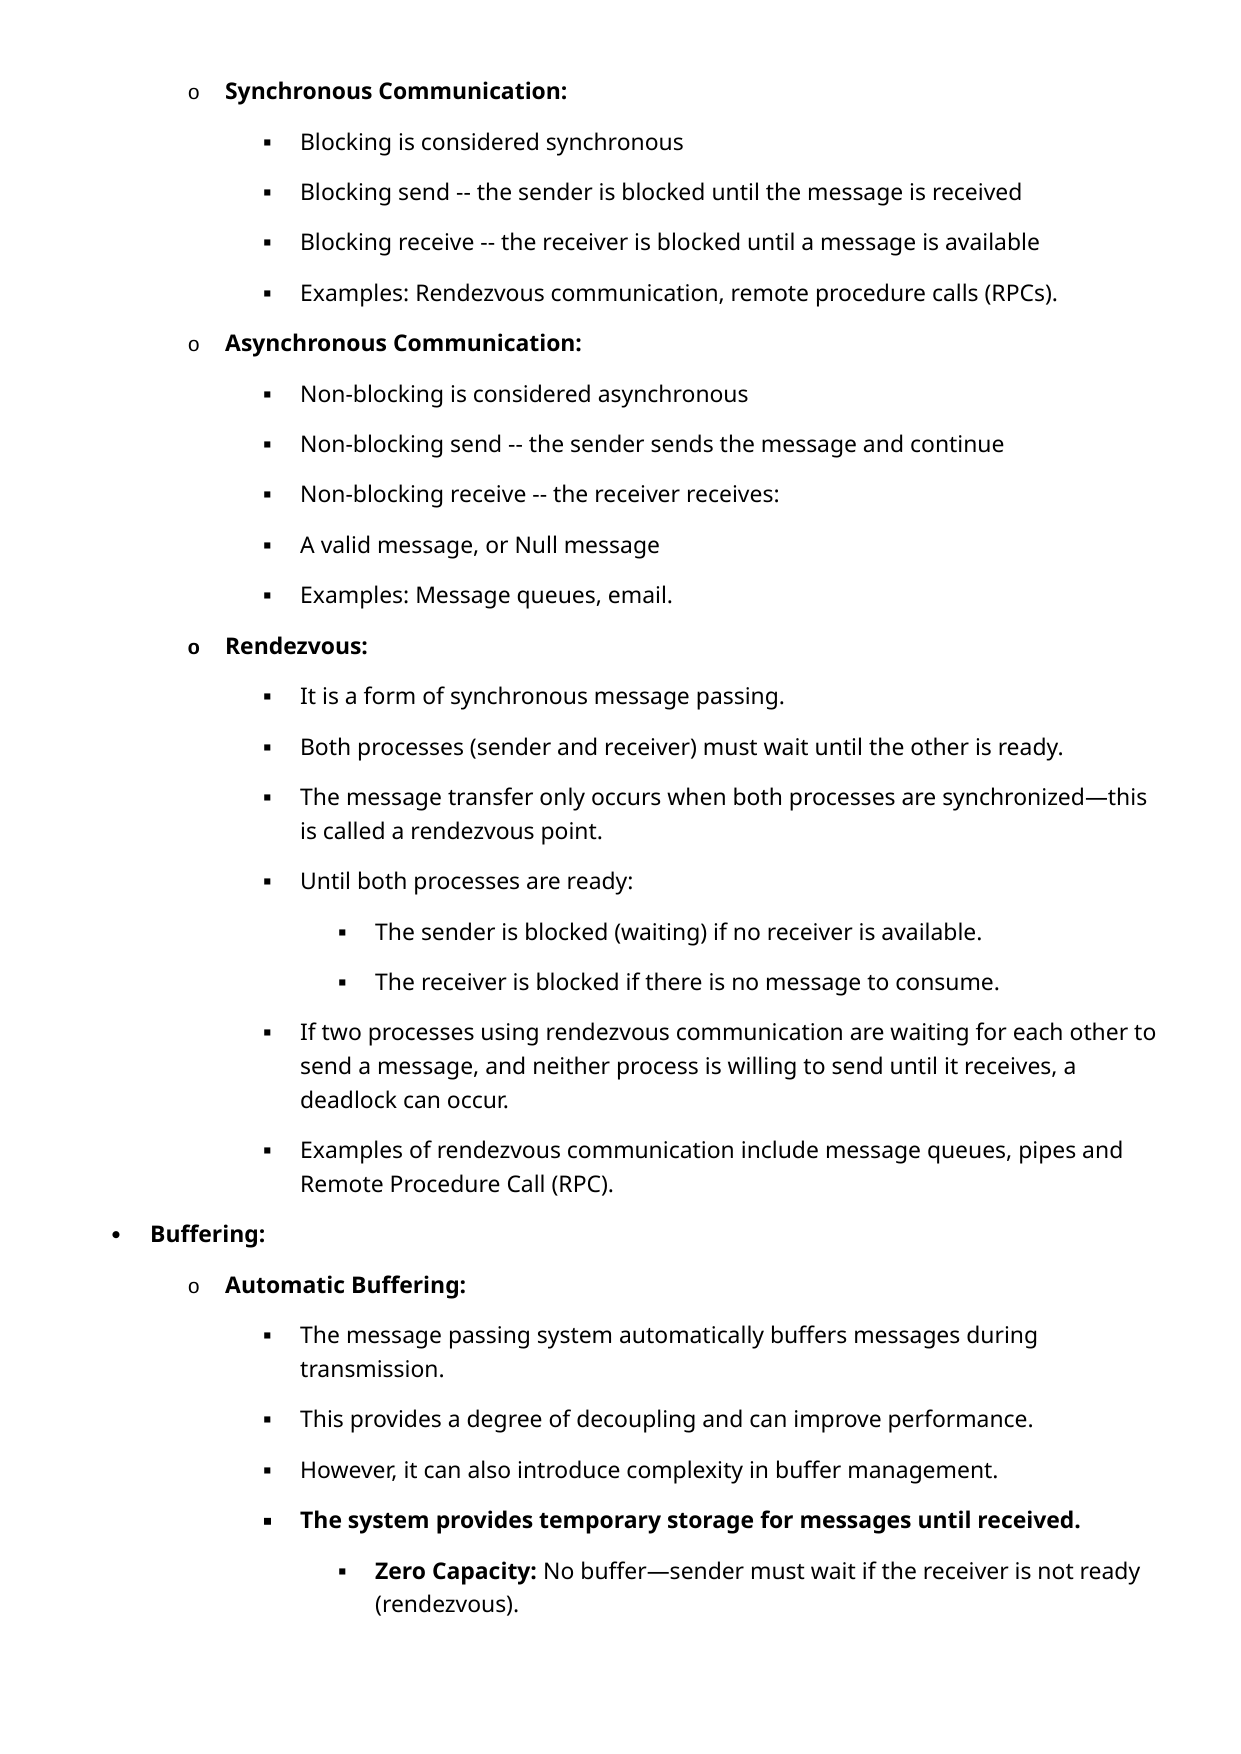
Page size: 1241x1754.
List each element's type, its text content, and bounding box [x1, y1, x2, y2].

list Synchronous Communication: [187, 75, 1165, 106]
list Examples: Rendezvous communication, remote procedure calls (RPCs). [262, 277, 1165, 308]
list Until both processes are ready: [262, 865, 1165, 896]
list Automatic Buffering: [187, 1269, 1165, 1300]
list It is a form of synchronous message passing. [262, 680, 1165, 711]
list The message passing system automatically buffers messages during transmission. [262, 1319, 1165, 1384]
list Rendezvous: [187, 629, 1165, 661]
list Blocking is considered synchronous [262, 125, 1165, 157]
list Blocking receive -- the receiver is blocked until a message is available [262, 226, 1165, 257]
list The receiver is blocked if there is no message to consume. [337, 966, 1165, 997]
list Non-blocking receive -- the receiver receives: [262, 478, 1165, 509]
list Blocking send -- the sender is blocked until the message is received [262, 176, 1165, 207]
list Examples: Message queues, email. [262, 579, 1165, 610]
list Both processes (sender and receiver) must wait until the other is ready. [262, 730, 1165, 762]
list Zero Capacity: No buffer—sender must wait if the receiver is not ready (rendezvous). [337, 1554, 1165, 1619]
list The message transfer only occurs when both processes are synchronized—this is called a rendezvous point. [262, 781, 1165, 846]
list If two processes using rendezvous communication are waiting for each other to send a message, and neither process is willing to send until it receives, a deadlock can occur. [262, 1016, 1165, 1115]
list The system provides temporary storage for messages until received. [262, 1504, 1165, 1535]
list The sender is blocked (waiting) if no receiver is available. [337, 915, 1165, 947]
list Non-blocking send -- the sender sends the message and continue [262, 428, 1165, 459]
list This provides a degree of decoupling and can improve performance. [262, 1403, 1165, 1434]
list Examples of rendezvous communication include message queues, pipes and Remote Procedure Call (RPC). [262, 1134, 1165, 1199]
list A valid message, or Null message [262, 529, 1165, 560]
list However, it can also introduce complexity in buffer management. [262, 1454, 1165, 1485]
list Buffering: [112, 1218, 1165, 1249]
list Asynchronous Communication: [187, 327, 1165, 358]
list Non-blocking is considered asynchronous [262, 377, 1165, 409]
